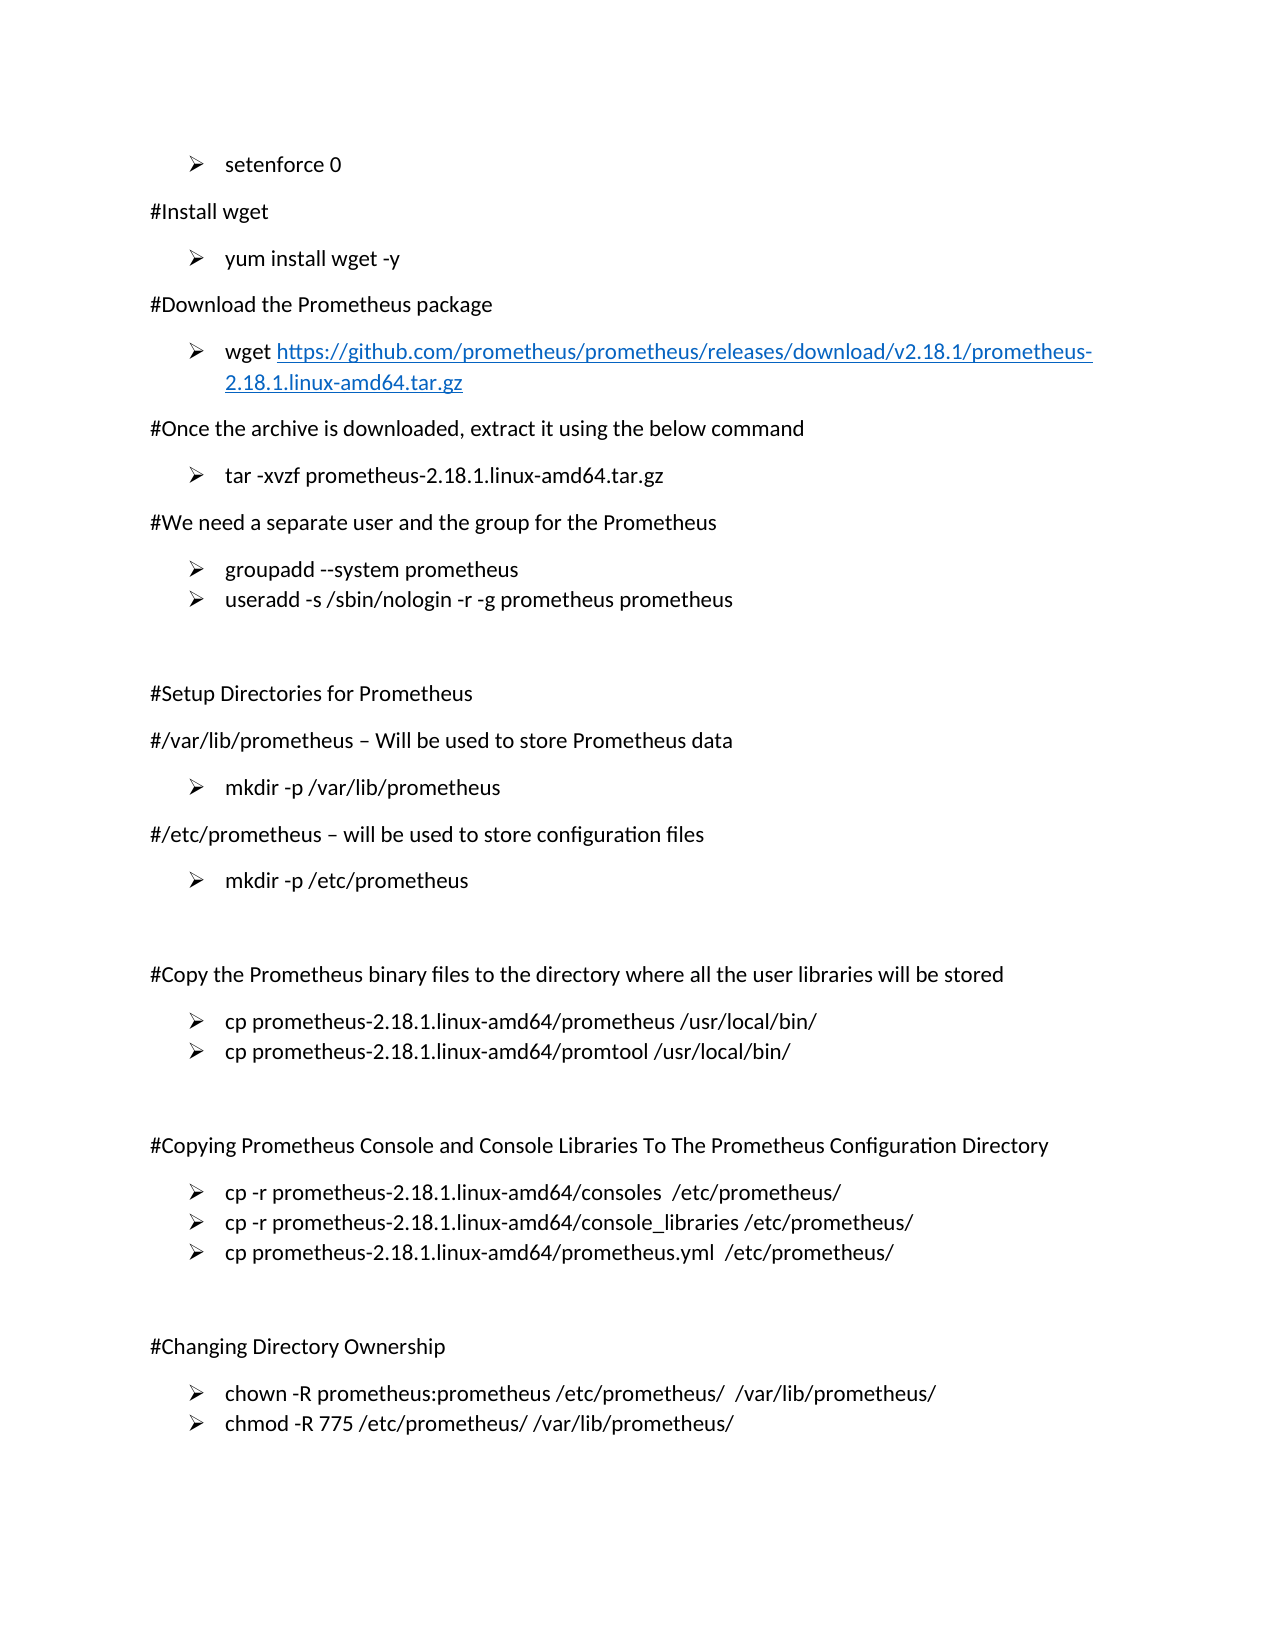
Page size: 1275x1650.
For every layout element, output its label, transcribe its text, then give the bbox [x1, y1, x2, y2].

list tar -xvzf prometheus-2.18.1.linux-amd64.tar.gz [187, 461, 1125, 489]
text #Once the archive is downloaded, extract it using the below command [150, 414, 1125, 443]
list chmod -R 775 /etc/prometheus/ /var/lib/prometheus/ [187, 1409, 1125, 1437]
text #/var/lib/prometheus – Will be used to store Prometheus data [150, 726, 1125, 754]
list groupadd --system prometheus [187, 555, 1125, 583]
list mkdir -p /var/lib/prometheus [187, 773, 1125, 801]
list useradd -s /sbin/nologin -r -g prometheus prometheus [187, 585, 1125, 613]
text #Copy the Prometheus binary files to the directory where all the user libraries will be stored [150, 960, 1125, 988]
text #Copying Prometheus Console and Console Libraries To The Prometheus Configuration Directory [150, 1131, 1125, 1159]
text #Changing Directory Ownership [150, 1332, 1125, 1360]
text #/etc/prometheus – will be used to store configuration files [150, 820, 1125, 848]
list cp -r prometheus-2.18.1.linux-amd64/console_libraries /etc/prometheus/ [187, 1208, 1125, 1236]
list setenforce 0 [187, 150, 1125, 178]
list cp prometheus-2.18.1.linux-amd64/prometheus.yml /etc/prometheus/ [187, 1238, 1125, 1267]
text #Download the Prometheus package [150, 291, 1125, 319]
list cp prometheus-2.18.1.linux-amd64/prometheus /usr/local/bin/ [187, 1007, 1125, 1035]
text #Setup Directories for Prometheus [150, 679, 1125, 707]
list wget https://github.com/prometheus/prometheus/releases/download/v2.18.1/prometheus-2.18.1.linux-amd64.tar.gz [187, 337, 1125, 396]
list cp -r prometheus-2.18.1.linux-amd64/consoles /etc/prometheus/ [187, 1178, 1125, 1206]
list chown -R prometheus:prometheus /etc/prometheus/ /var/lib/prometheus/ [187, 1379, 1125, 1407]
text #We need a separate user and the group for the Prometheus [150, 508, 1125, 536]
list yum install wget -y [187, 244, 1125, 272]
list mkdir -p /etc/prometheus [187, 867, 1125, 895]
list cp prometheus-2.18.1.linux-amd64/promtool /usr/local/bin/ [187, 1037, 1125, 1066]
text #Install wget [150, 197, 1125, 225]
